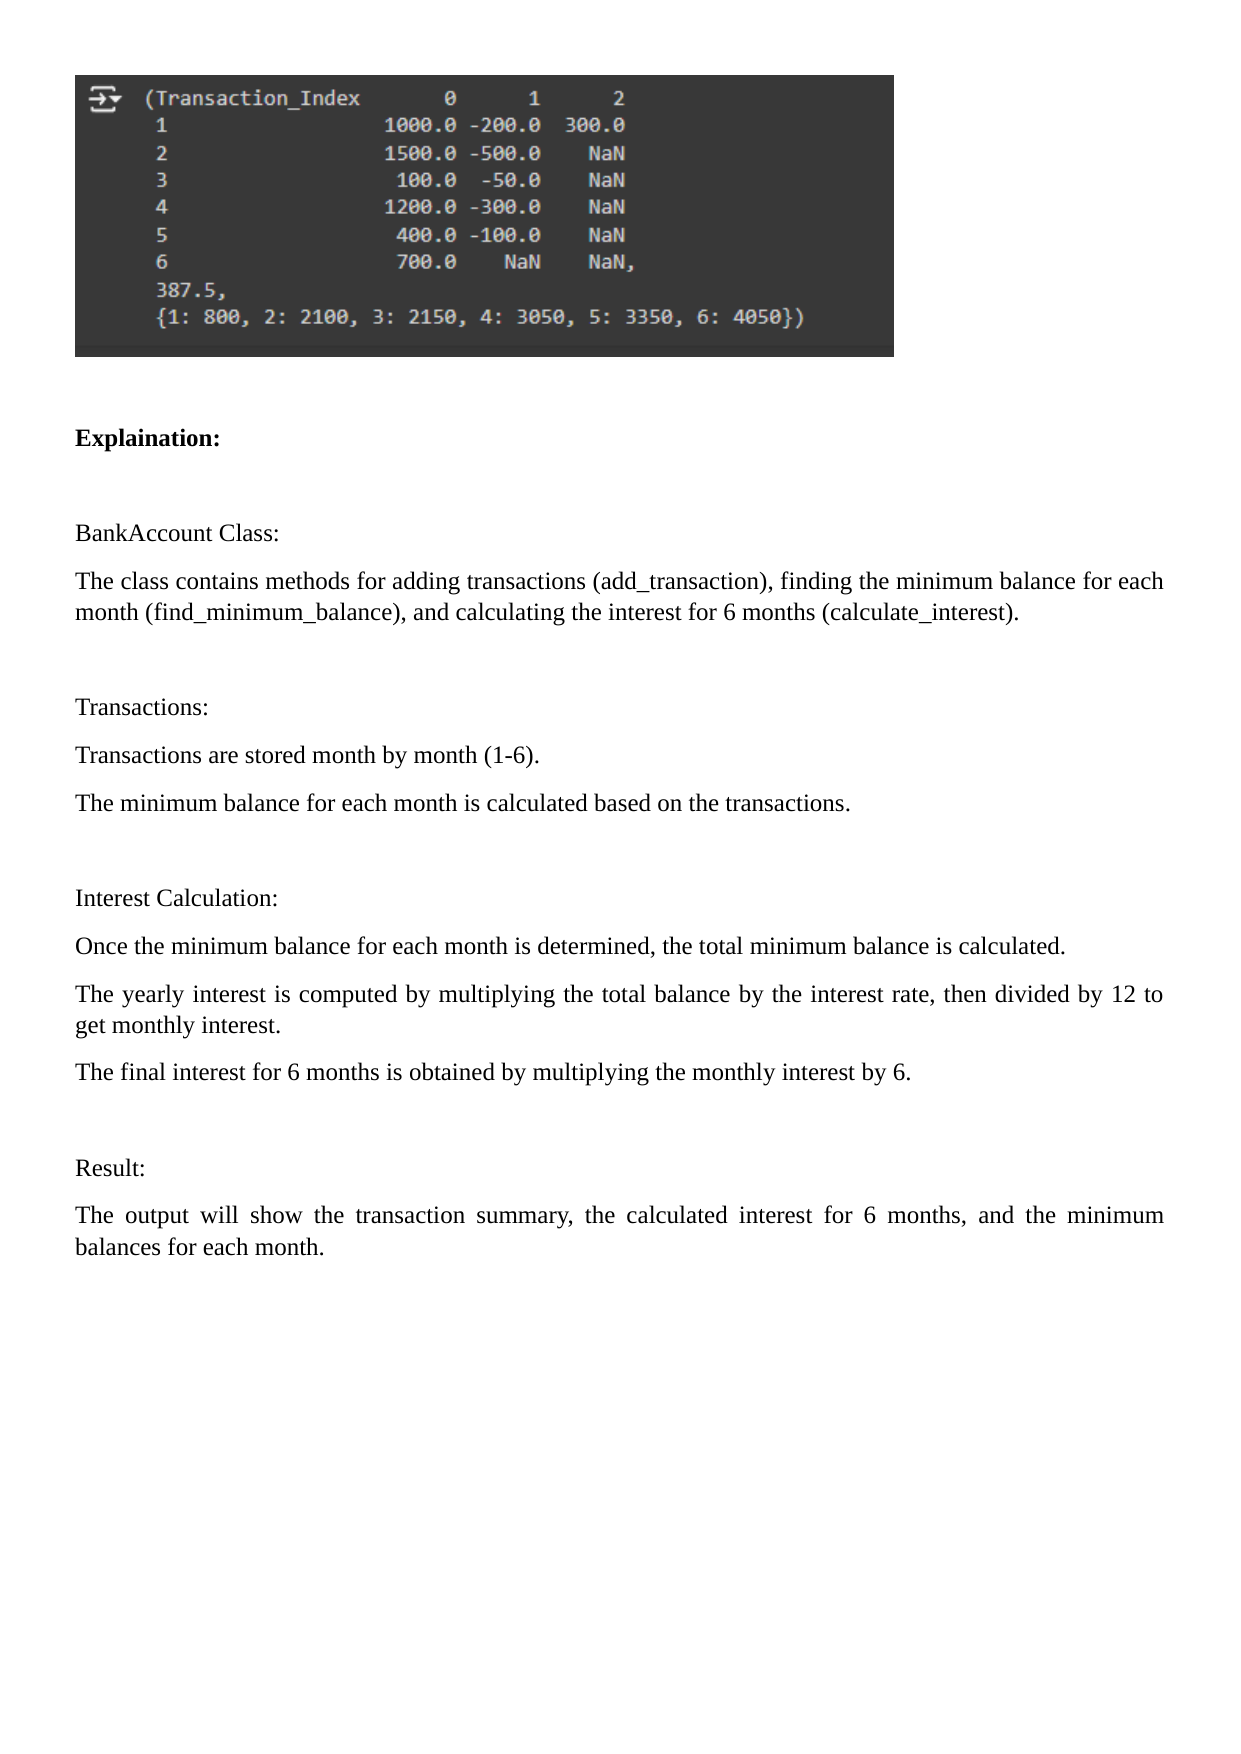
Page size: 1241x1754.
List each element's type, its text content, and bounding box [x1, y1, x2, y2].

text Result: [75, 1153, 1165, 1182]
text The class contains methods for adding transactions (add_transaction), finding the minimum balance for each month (find_minimum_balance), and calculating the interest for 6 months (calculate_interest). [75, 566, 1165, 626]
text The yearly interest is computed by multiplying the total balance by the interest rate, then divided by 12 to get monthly interest. [75, 979, 1165, 1038]
picture [75, 75, 894, 357]
text The output will show the transaction summary, the calculated interest for 6 months, and the minimum balances for each month. [75, 1201, 1165, 1260]
text The final interest for 6 months is obtained by multiplying the monthly interest by 6. [75, 1057, 1165, 1086]
text The minimum balance for each month is calculated based on the transactions. [75, 788, 1165, 817]
text Interest Calculation: [75, 883, 1165, 912]
text BankAccount Class: [75, 518, 1165, 547]
text Once the minimum balance for each month is determined, the total minimum balance is calculated. [75, 931, 1165, 960]
text Transactions: [75, 692, 1165, 721]
text Explaination: [75, 423, 1165, 452]
text Transactions are stored month by month (1-6). [75, 740, 1165, 769]
